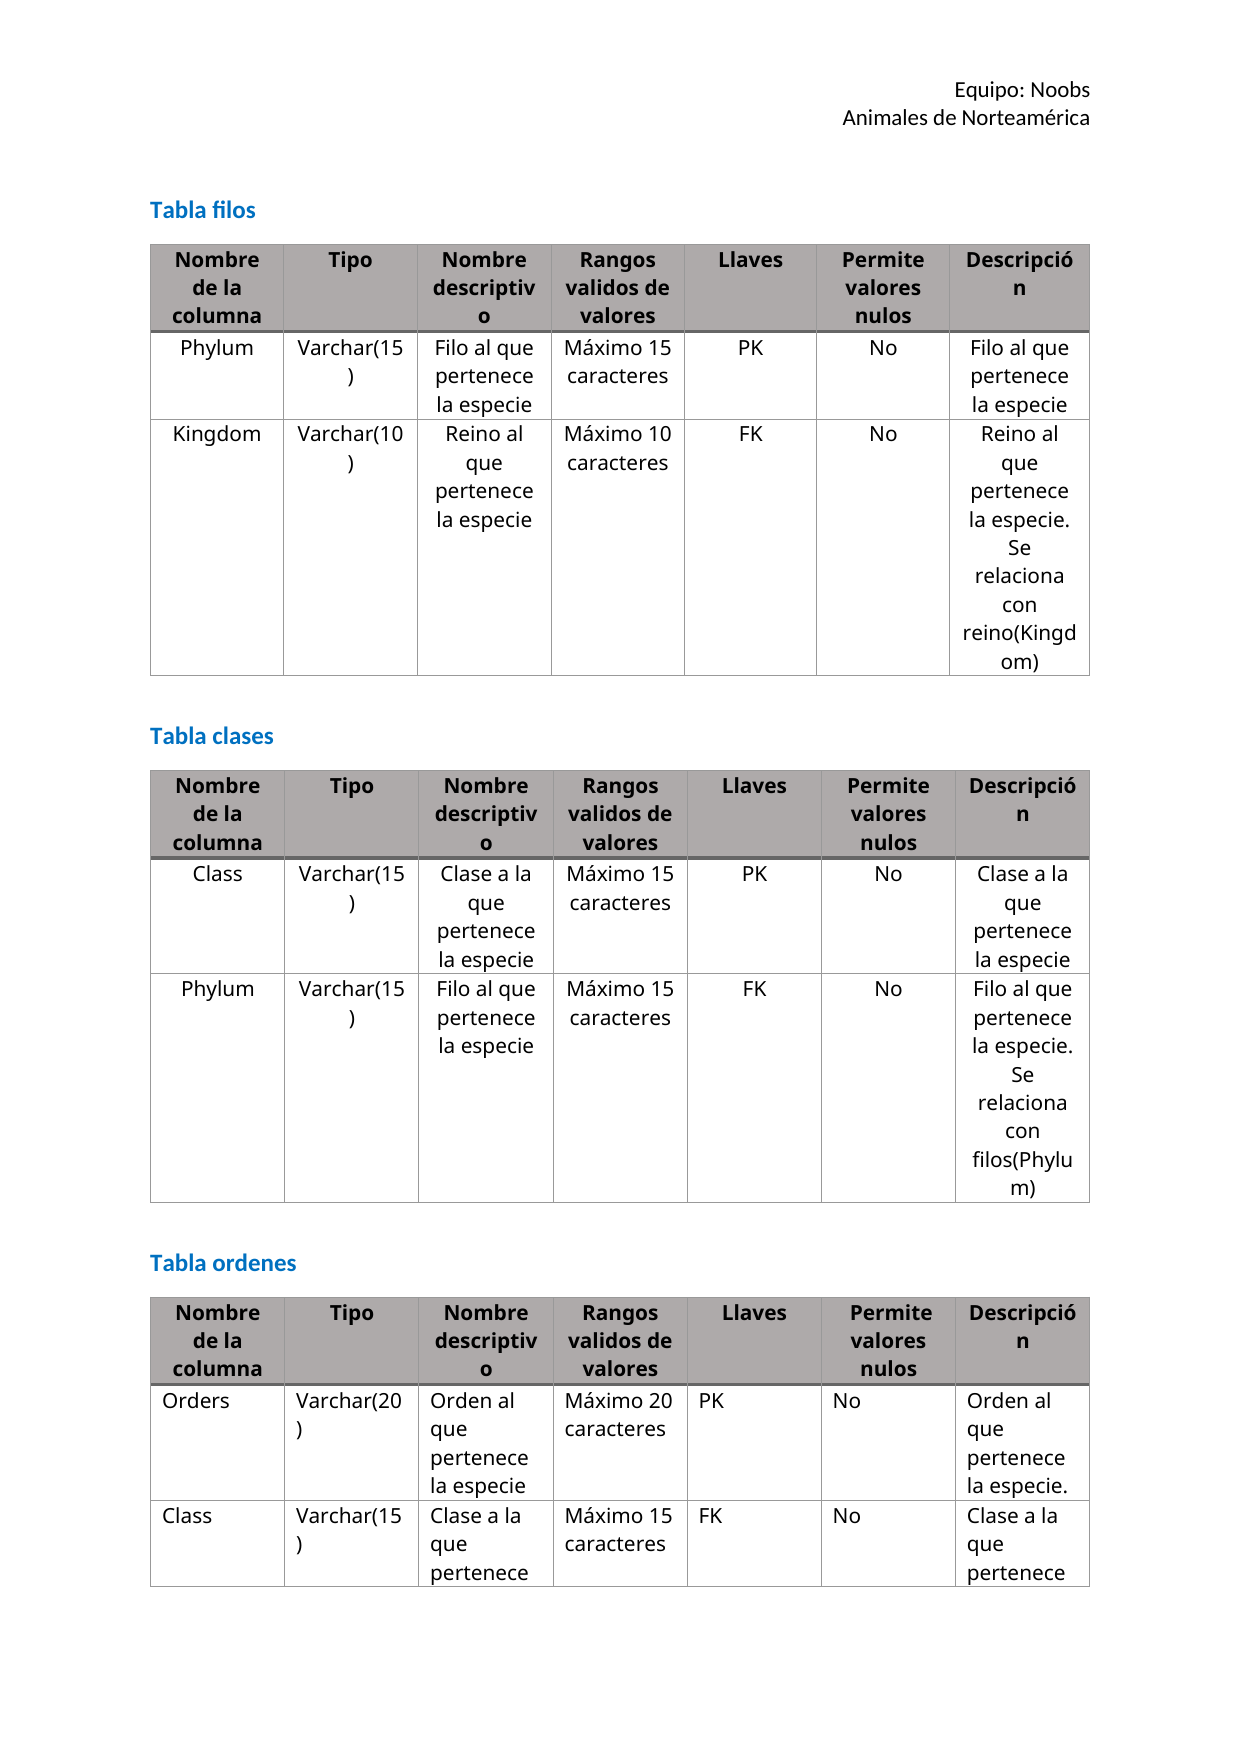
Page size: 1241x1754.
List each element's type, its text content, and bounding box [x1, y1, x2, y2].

table_cell Máximo 15 caracteres [554, 974, 687, 1202]
table_cell Varchar(15) [284, 333, 417, 418]
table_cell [554, 1501, 687, 1586]
table_cell No [822, 1386, 955, 1500]
table_cell Varchar(15) [285, 860, 418, 973]
table_cell Filo al que pertenece la especie [418, 333, 551, 418]
table_cell No [817, 333, 949, 418]
table_cell PK [688, 860, 821, 973]
table_cell Máximo 15 caracteres [552, 333, 684, 418]
table_cell Máximo 15 caracteres [554, 860, 687, 973]
table_cell Orden al que pertenece la especie [419, 1386, 553, 1500]
table_cell Filo al que pertenece la especie [419, 974, 553, 1202]
table_header Descripción [956, 1298, 1089, 1383]
table_cell Máximo 20 caracteres [554, 1386, 687, 1500]
table_cell FK [688, 974, 821, 1202]
table_cell PK [685, 333, 816, 418]
table_header Nombre descriptivo [419, 1298, 553, 1383]
table_header Descripción [956, 771, 1089, 856]
table_header Rangos validos de valores [554, 771, 687, 856]
table_header Nombre descriptivo [418, 245, 551, 330]
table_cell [419, 1501, 553, 1586]
table_cell Varchar(15) [285, 974, 418, 1202]
table_cell Class [151, 1501, 284, 1586]
text Tabla clases [150, 721, 1090, 751]
table_cell Clase a la que pertenece la especie [956, 860, 1089, 973]
table_cell Class [151, 860, 284, 973]
table_header Descripción [950, 245, 1089, 330]
table_cell Clase a la que pertenece la especie [419, 860, 553, 973]
table_cell Varchar(15) [285, 1501, 418, 1586]
table_cell Orden al que pertenece la especie. [956, 1386, 1089, 1500]
text Tabla filos [150, 194, 1090, 224]
table_header Tipo [285, 1298, 418, 1383]
table_header Tipo [284, 245, 417, 330]
table_header Tipo [285, 771, 418, 856]
table_cell Filo al que pertenece la especie [950, 333, 1089, 418]
table_header Permite valores nulos [822, 1298, 955, 1383]
text Tabla ordenes [150, 1247, 1090, 1277]
table_header Llaves [688, 1298, 821, 1383]
table_cell Reino al que pertenece la especie. Se relaciona con reino(Kingdom) [950, 420, 1089, 675]
table_cell No [817, 420, 949, 675]
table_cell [956, 1501, 1089, 1586]
table_cell No [822, 860, 955, 973]
table_header Rangos validos de valores [552, 245, 684, 330]
table_cell No [822, 1501, 955, 1586]
table_cell Máximo 10 caracteres [552, 420, 684, 675]
table_cell Reino al que pertenece la especie [418, 420, 551, 675]
table_cell Filo al que pertenece la especie. Se relaciona con filos(Phylum) [956, 974, 1089, 1202]
table_cell Kingdom [151, 420, 283, 675]
table_header Nombre de la columna [151, 1298, 284, 1383]
table_cell Orders [151, 1386, 284, 1500]
table_cell Phylum [151, 333, 283, 418]
table_header Llaves [688, 771, 821, 856]
table_cell Varchar(10) [284, 420, 417, 675]
table_cell FK [685, 420, 816, 675]
table_header Nombre de la columna [151, 245, 283, 330]
table_cell No [822, 974, 955, 1202]
table_header Nombre descriptivo [419, 771, 553, 856]
table_cell Varchar(20) [285, 1386, 418, 1500]
table_cell Phylum [151, 974, 284, 1202]
table_header Llaves [685, 245, 816, 330]
table_cell FK [688, 1501, 821, 1586]
table_header Permite valores nulos [817, 245, 949, 330]
table_header Rangos validos de valores [554, 1298, 687, 1383]
table_cell PK [688, 1386, 821, 1500]
table_header Nombre de la columna [151, 771, 284, 856]
table_header Permite valores nulos [822, 771, 955, 856]
